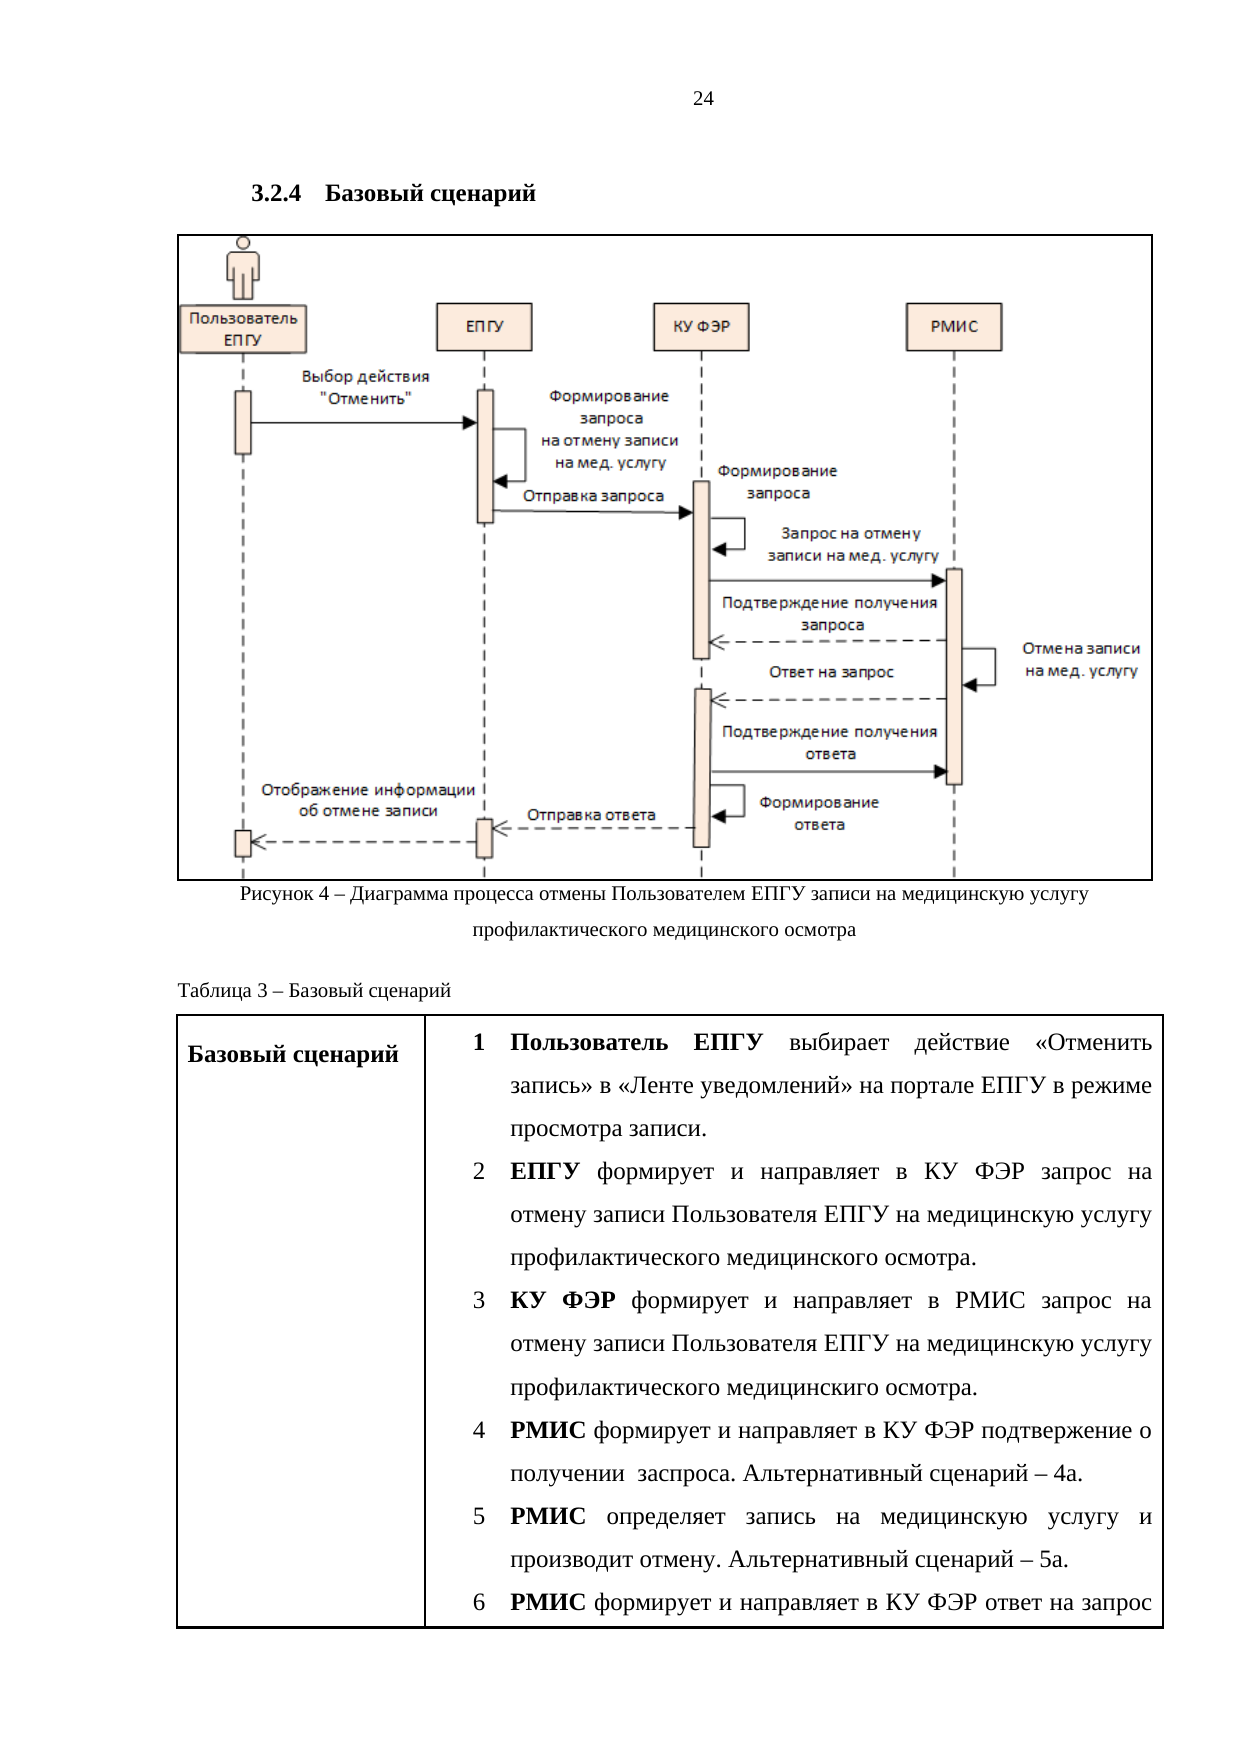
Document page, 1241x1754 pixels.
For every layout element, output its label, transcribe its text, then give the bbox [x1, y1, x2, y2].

table_header Базовый сценарий [178, 1016, 424, 1626]
picture [179, 236, 1151, 879]
subtitle Базовый сценарий [251, 178, 1152, 207]
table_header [426, 1016, 1162, 1626]
text Таблица 3 – Базовый сценарий [177, 978, 1152, 1002]
text Рисунок 4 – Диаграмма процесса отмены Пользователем ЕПГУ записи на медицинскую услугу профилактического медицинского осмотра [177, 881, 1152, 941]
